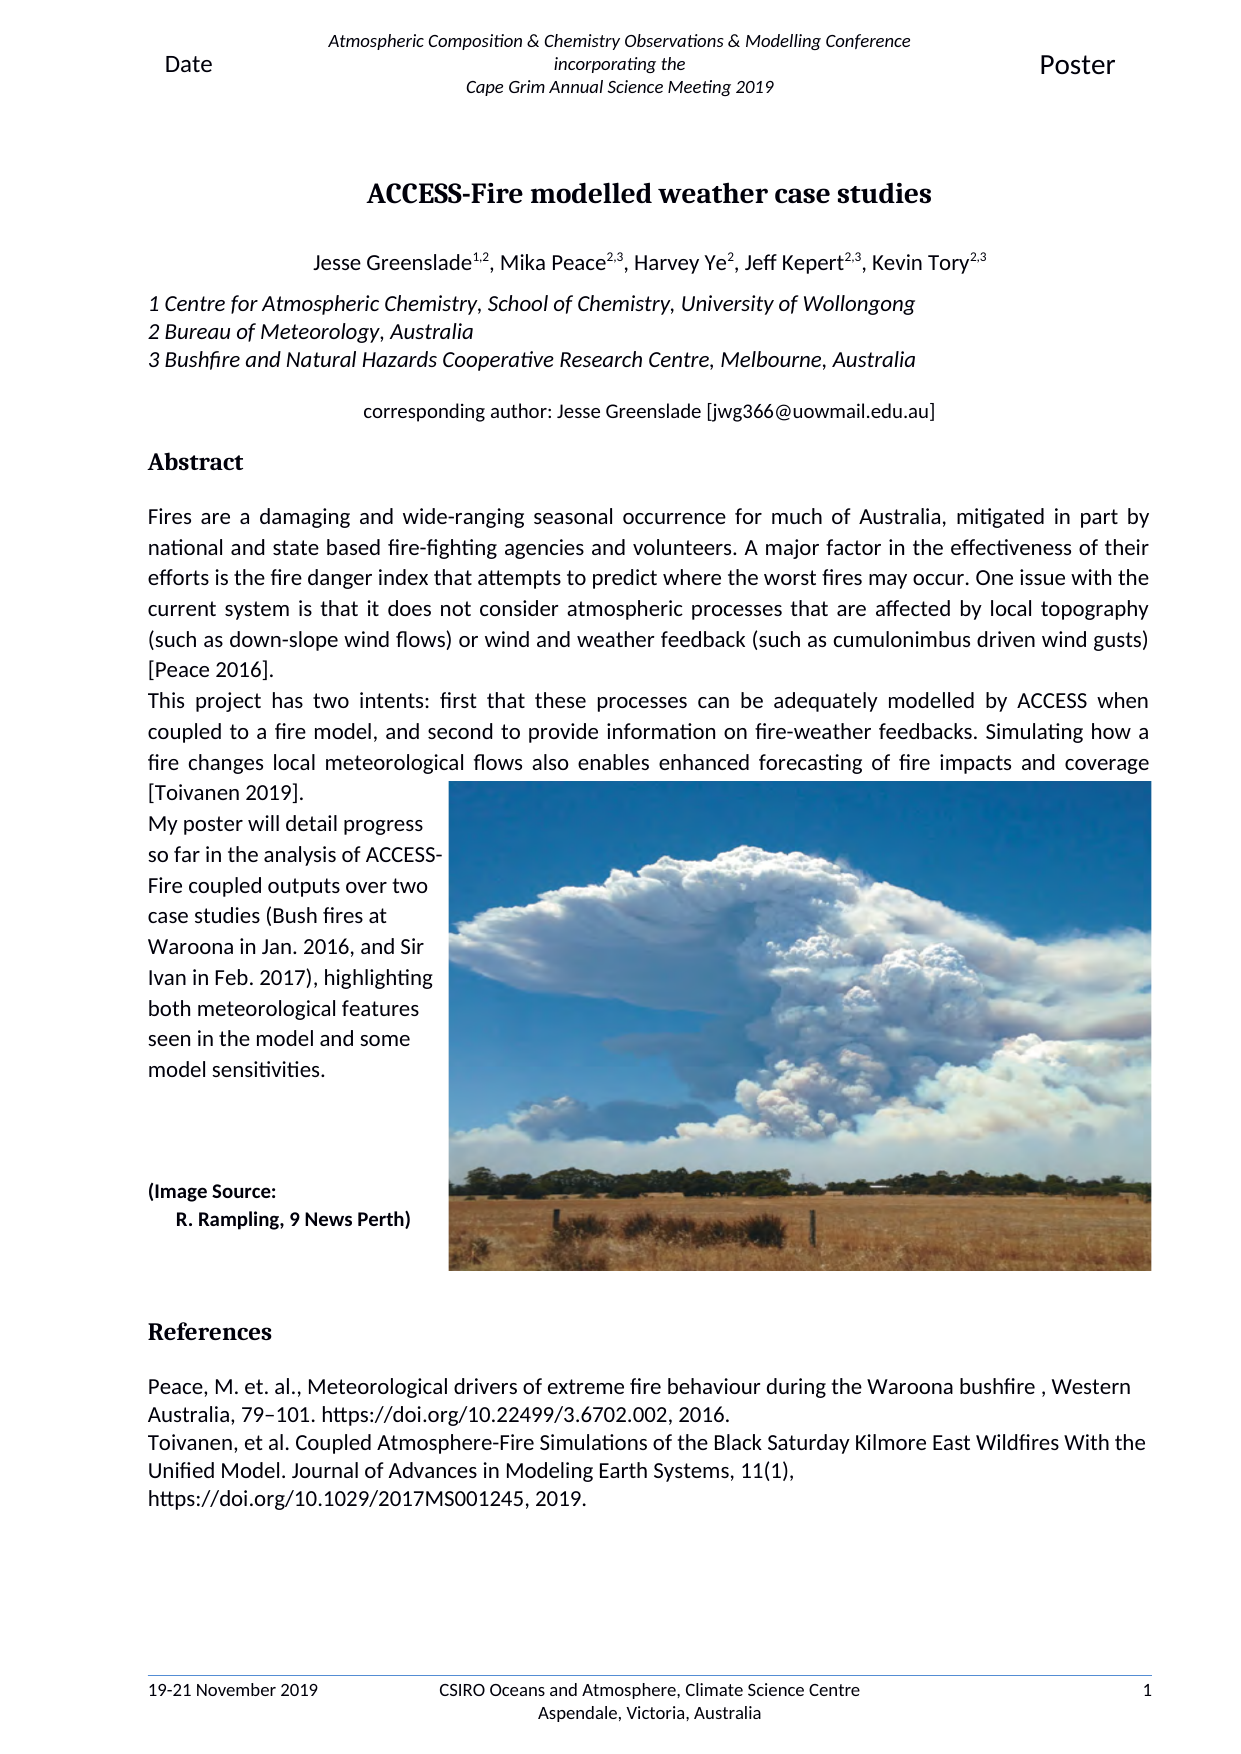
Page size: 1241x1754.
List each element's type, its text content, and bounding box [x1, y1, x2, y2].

text Toivanen, et al. Coupled Atmosphere-Fire Simulations of the Black Saturday Kilmore East Wildfires With the Unified Model. Journal of Advances in Modeling Earth Systems, 11(1), https://doi.org/10.1029/2017MS001245, 2019. [148, 1428, 1152, 1512]
text Fires are a damaging and wide-ranging seasonal occurrence for much of Australia, mitigated in part by national and state based fire-fighting agencies and volunteers. A major factor in the effectiveness of their efforts is the fire danger index that attempts to predict where the worst fires may occur. One issue with the current system is that it does not consider atmospheric processes that are affected by local topography (such as down-slope wind flows) or wind and weather feedback (such as cumulonimbus driven wind gusts) [Peace 2016]. [148, 502, 1152, 684]
text Jesse Greenslade1,2, Mika Peace2,3, Harvey Ye2, Jeff Kepert2,3, Kevin Tory2,3 [148, 248, 1152, 276]
subtitle References [148, 1318, 1152, 1347]
text corresponding author: Jesse Greenslade [jwg366@uowmail.edu.au] [148, 398, 1152, 423]
text R. Rampling, 9 News Perth) [148, 1206, 448, 1231]
text (Image Source: [148, 1178, 448, 1203]
text Peace, M. et. al., Meteorological drivers of extreme fire behaviour during the Waroona bushfire , Western Australia, 79–101. https://doi.org/10.22499/3.6702.002, 2016. [148, 1372, 1152, 1428]
text This project has two intents: first that these processes can be adequately modelled by ACCESS when coupled to a fire model, and second to provide information on fire-weather feedbacks. Simulating how a fire changes local meteorological flows also enables enhanced forecasting of fire impacts and coverage [Toivanen 2019]. [148, 686, 1152, 807]
title ACCESS-Fire modelled weather case studies [148, 177, 1152, 211]
text 1 Centre for Atmospheric Chemistry, School of Chemistry, University of Wollongong 2 Bureau of Meteorology, Australia 3 Bushfire and Natural Hazards Cooperative Research Centre, Melbourne, Australia [148, 289, 1152, 373]
text My poster will detail progress so far in the analysis of ACCESS-Fire coupled outputs over two case studies (Bush fires at Waroona in Jan. 2016, and Sir Ivan in Feb. 2017), highlighting both meteorological features seen in the model and some model sensitivities. [148, 809, 448, 1083]
picture [448, 781, 1152, 1271]
subtitle Abstract [148, 448, 1152, 477]
